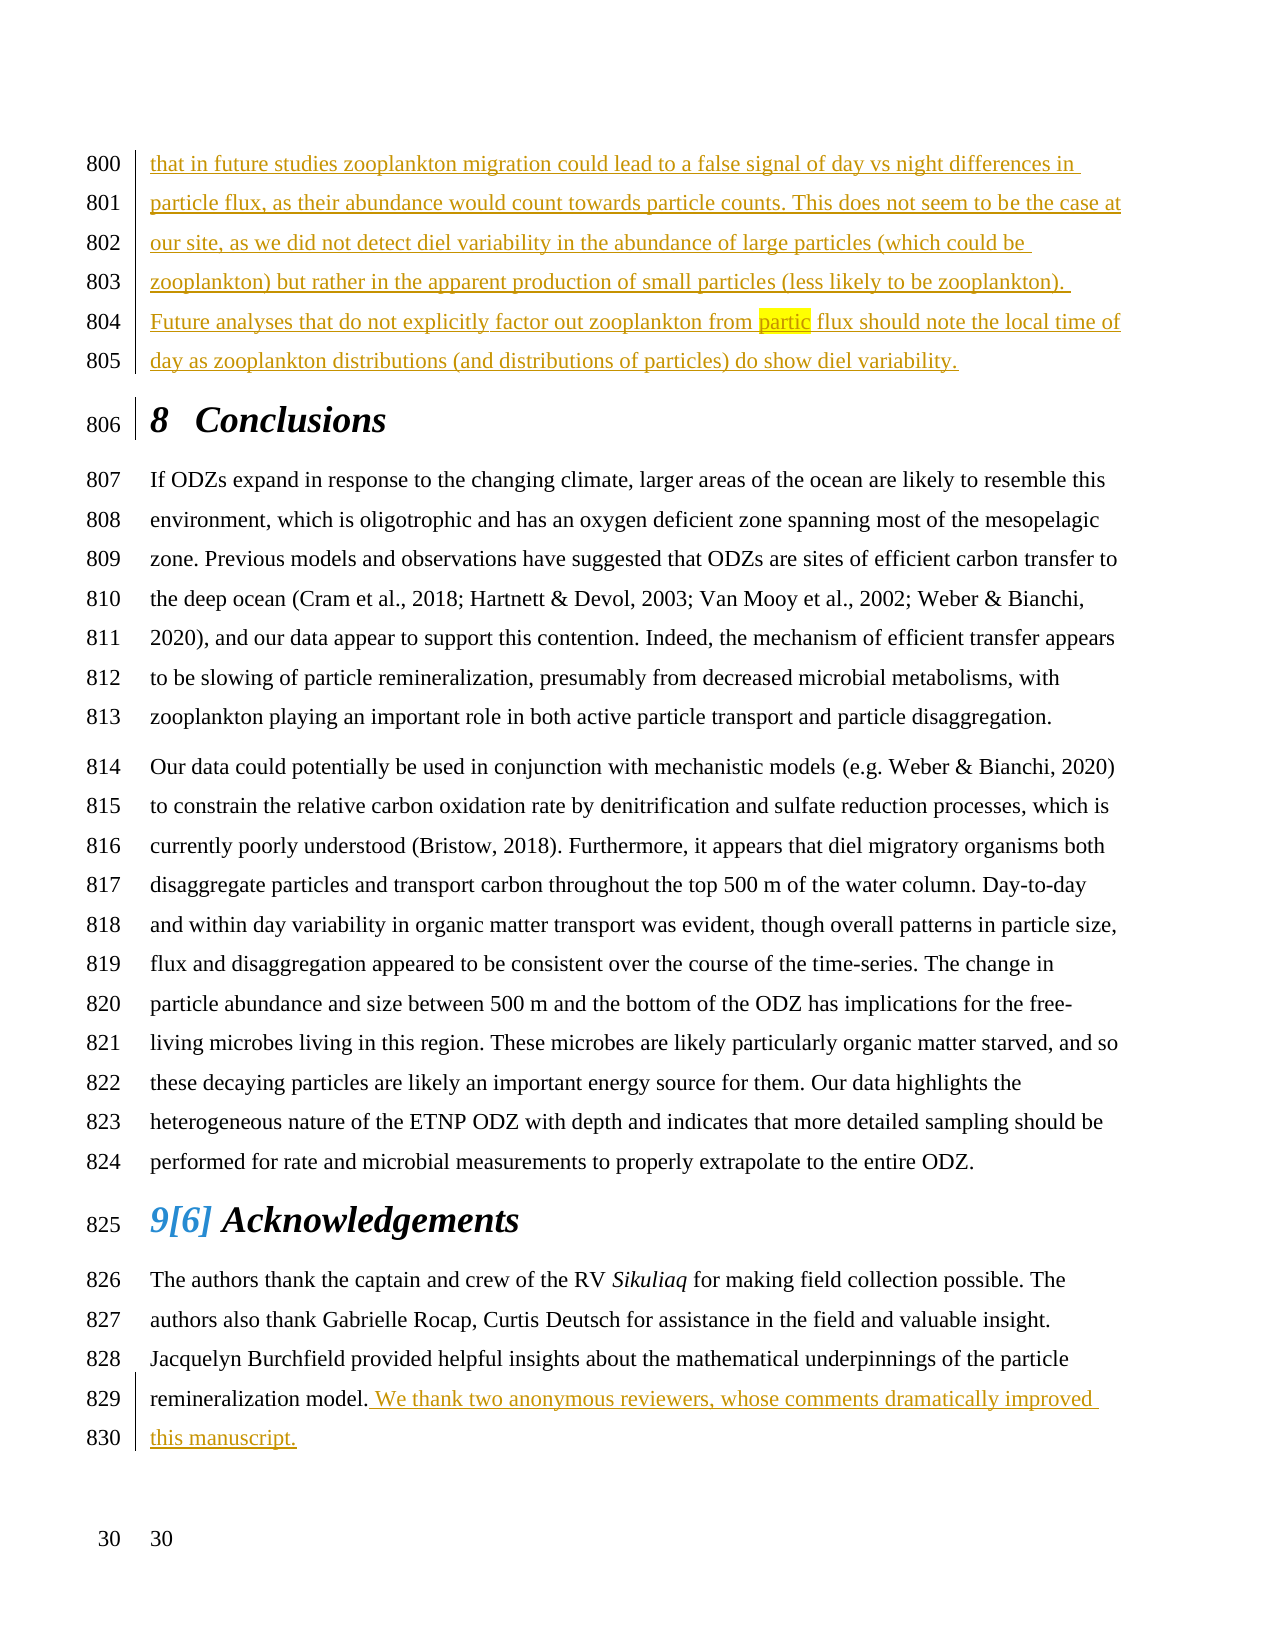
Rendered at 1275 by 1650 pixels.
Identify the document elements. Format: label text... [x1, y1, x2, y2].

text If ODZs expand in response to the changing climate, larger areas of the ocean are likely to resemble this environment, which is oligotrophic and has an oxygen deficient zone spanning most of the mesopelagic zone. Previous models and observations have suggested that ODZs are sites of efficient carbon transfer to the deep ocean (Cram et al., 2018; Hartnett & Devol, 2003; Van Mooy et al., 2002; Weber & Bianchi, 2020), and our data appear to support this contention. Indeed, the mechanism of efficient transfer appears to be slowing of particle remineralization, presumably from decreased microbial metabolisms, with zooplankton playing an important role in both active particle transport and particle disaggregation. [150, 466, 1125, 729]
subtitle Acknowledgements [150, 1198, 1125, 1241]
subtitle Conclusions [150, 397, 1125, 440]
text Our data could potentially be used in conjunction with mechanistic models (e.g. Weber & Bianchi, 2020) to constrain the relative carbon oxidation rate by denitrification and sulfate reduction processes, which is currently poorly understood (Bristow, 2018). Furthermore, it appears that diel migratory organisms both disaggregate particles and transport carbon throughout the top 500 m of the water column. Day-to-day and within day variability in organic matter transport was evident, though overall patterns in particle size, flux and disaggregation appeared to be consistent over the course of the time-series. The change in particle abundance and size between 500 m and the bottom of the ODZ has implications for the free-living microbes living in this region. These microbes are likely particularly organic matter starved, and so these decaying particles are likely an important energy source for them. Our data highlights the heterogeneous nature of the ETNP ODZ with depth and indicates that more detailed sampling should be performed for rate and microbial measurements to properly extrapolate to the entire ODZ. [150, 753, 1125, 1174]
text The authors thank the captain and crew of the RV Sikuliaq for making field collection possible. The authors also thank Gabrielle Rocap, Curtis Deutsch for assistance in the field and valuable insight. Jacquelyn Burchfield provided helpful insights about the mathematical underpinnings of the particle remineralization model. [150, 1266, 1125, 1451]
